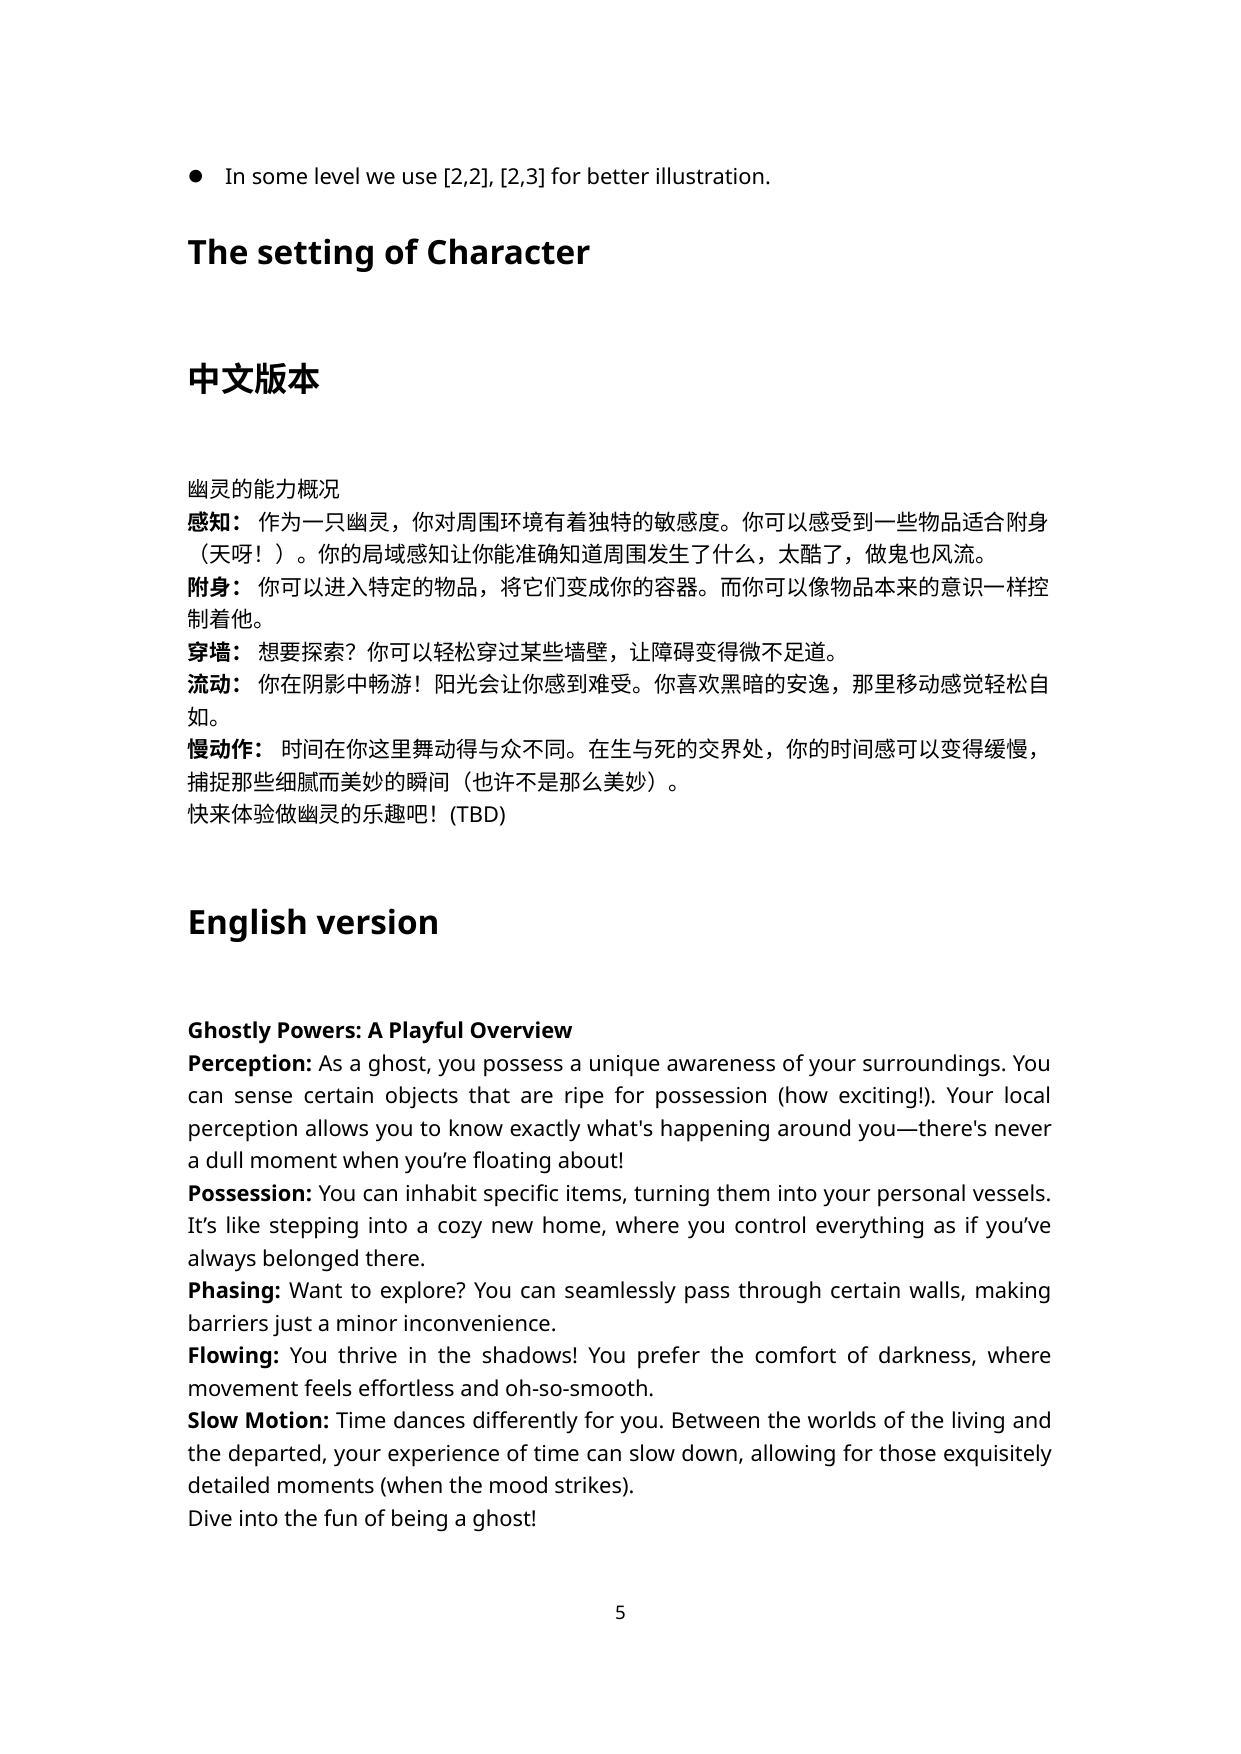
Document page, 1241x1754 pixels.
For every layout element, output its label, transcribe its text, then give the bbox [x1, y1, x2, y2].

text Possession: You can inhabit specific items, turning them into your personal vessels. It’s like stepping into a cozy new home, where you control everything as if you’ve always belonged there. [187, 1177, 1053, 1274]
text Phasing: Want to explore? You can seamlessly pass through certain walls, making barriers just a minor inconvenience. [187, 1274, 1053, 1339]
list In some level we use [2,2], [2,3] for better illustration. [187, 160, 1053, 192]
text 穿墙： 想要探索？你可以轻松穿过某些墙壁，让障碍变得微不足道。 [187, 634, 1053, 667]
text Dive into the fun of being a ghost! [187, 1502, 1053, 1534]
text 慢动作： 时间在你这里舞动得与众不同。在生与死的交界处，你的时间感可以变得缓慢，捕捉那些细腻而美妙的瞬间（也许不是那么美妙）。 [187, 732, 1053, 797]
text 附身： 你可以进入特定的物品，将它们变成你的容器。而你可以像物品本来的意识一样控制着他。 [187, 569, 1053, 634]
text Perception: As a ghost, you possess a unique awareness of your surroundings. You can sense certain objects that are ripe for possession (how exciting!). Your local perception allows you to know exactly what's happening around you—there's never a dull moment when you’re floating about! [187, 1047, 1053, 1177]
text 快来体验做幽灵的乐趣吧！(TBD) [187, 797, 1053, 829]
text Ghostly Powers: A Playful Overview [187, 1014, 1053, 1047]
subtitle 中文版本 [187, 344, 1053, 409]
text Flowing: You thrive in the shadows! You prefer the comfort of darkness, where movement feels effortless and oh-so-smooth. [187, 1339, 1053, 1404]
subtitle English version [187, 889, 1053, 954]
text Slow Motion: Time dances differently for you. Between the worlds of the living and the departed, your experience of time can slow down, allowing for those exquisitely detailed moments (when the mood strikes). [187, 1404, 1053, 1502]
subtitle The setting of Character [187, 219, 1053, 284]
text 感知： 作为一只幽灵，你对周围环境有着独特的敏感度。你可以感受到一些物品适合附身（天呀！）。你的局域感知让你能准确知道周围发生了什么，太酷了，做鬼也风流。 [187, 504, 1053, 569]
text 流动： 你在阴影中畅游！阳光会让你感到难受。你喜欢黑暗的安逸，那里移动感觉轻松自如。 [187, 667, 1053, 732]
text 幽灵的能力概况 [187, 472, 1053, 504]
